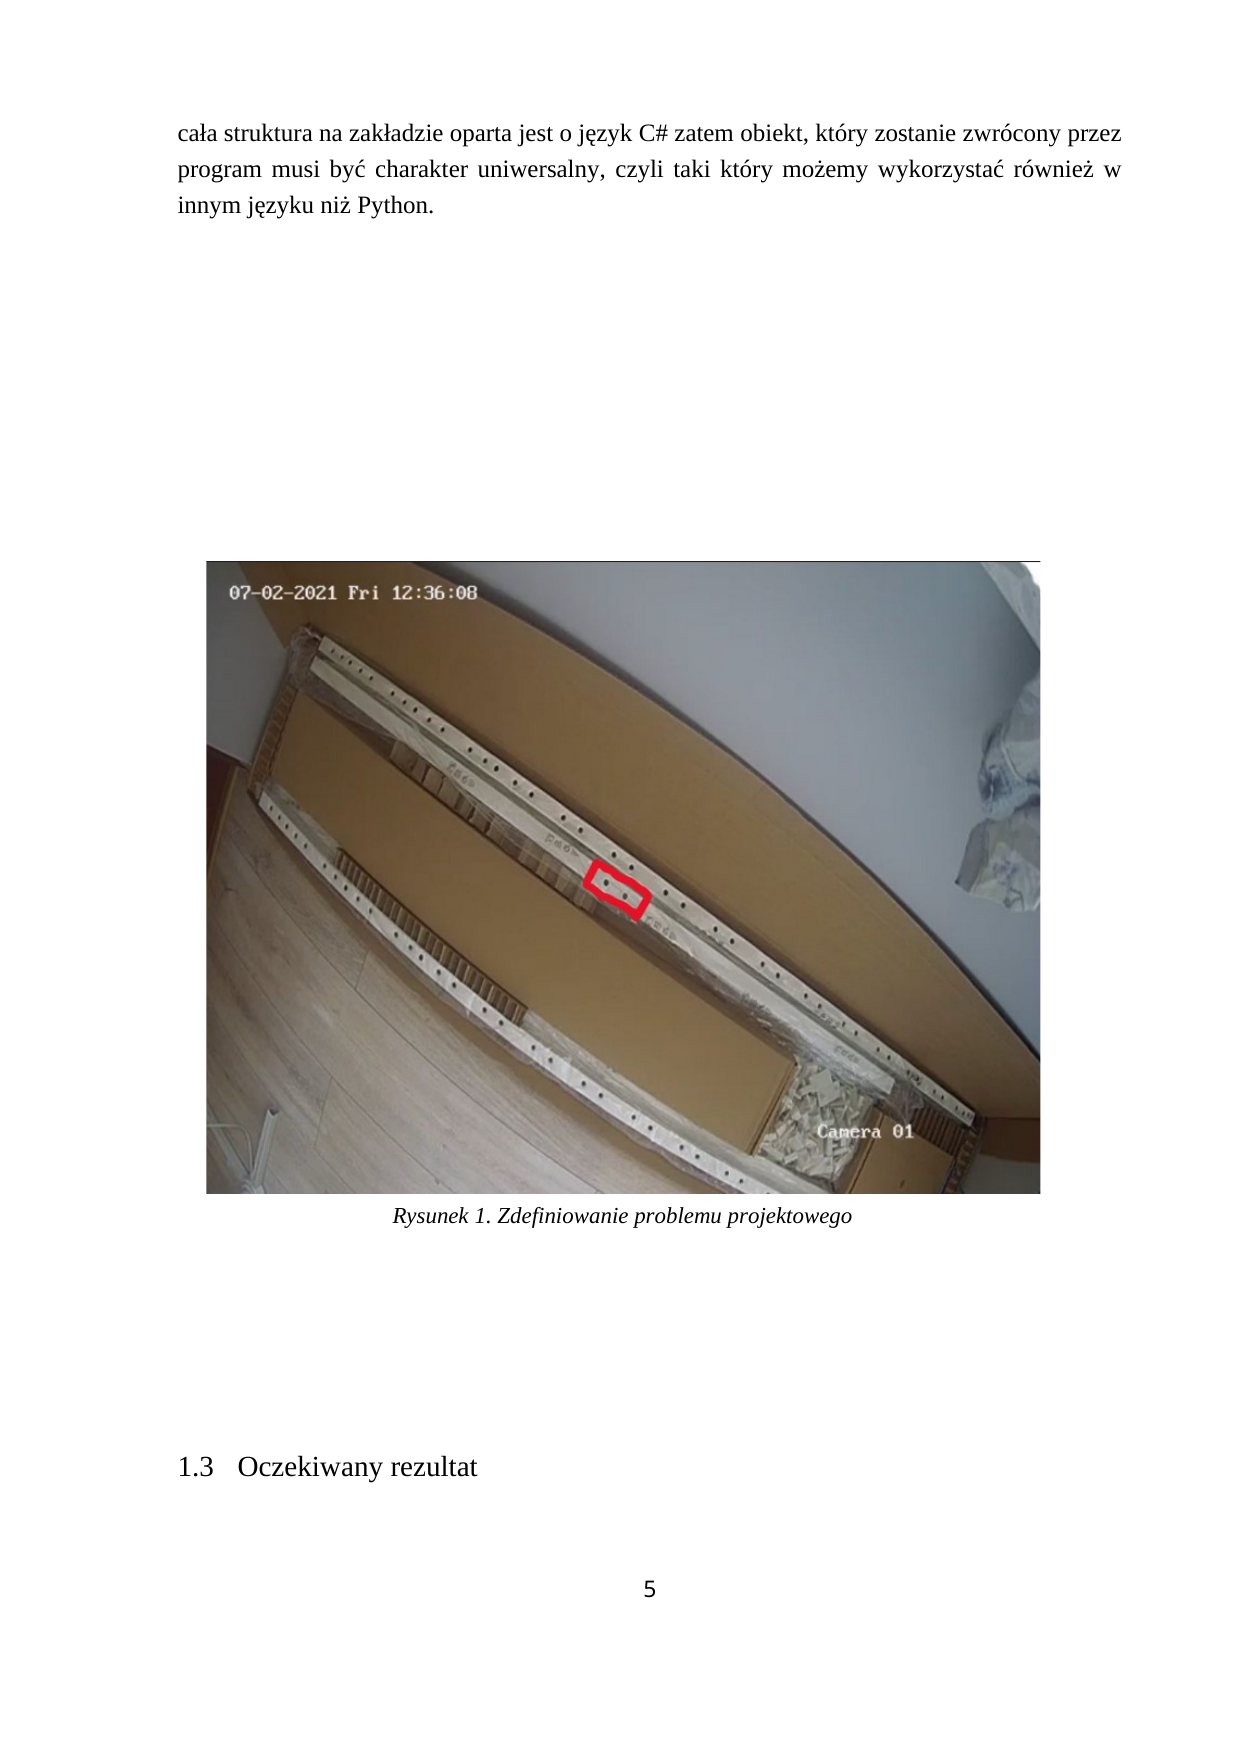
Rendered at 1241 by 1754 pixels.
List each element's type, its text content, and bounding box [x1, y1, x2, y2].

subtitle Oczekiwany rezultat [177, 1449, 1122, 1483]
picture [206, 561, 1041, 1194]
